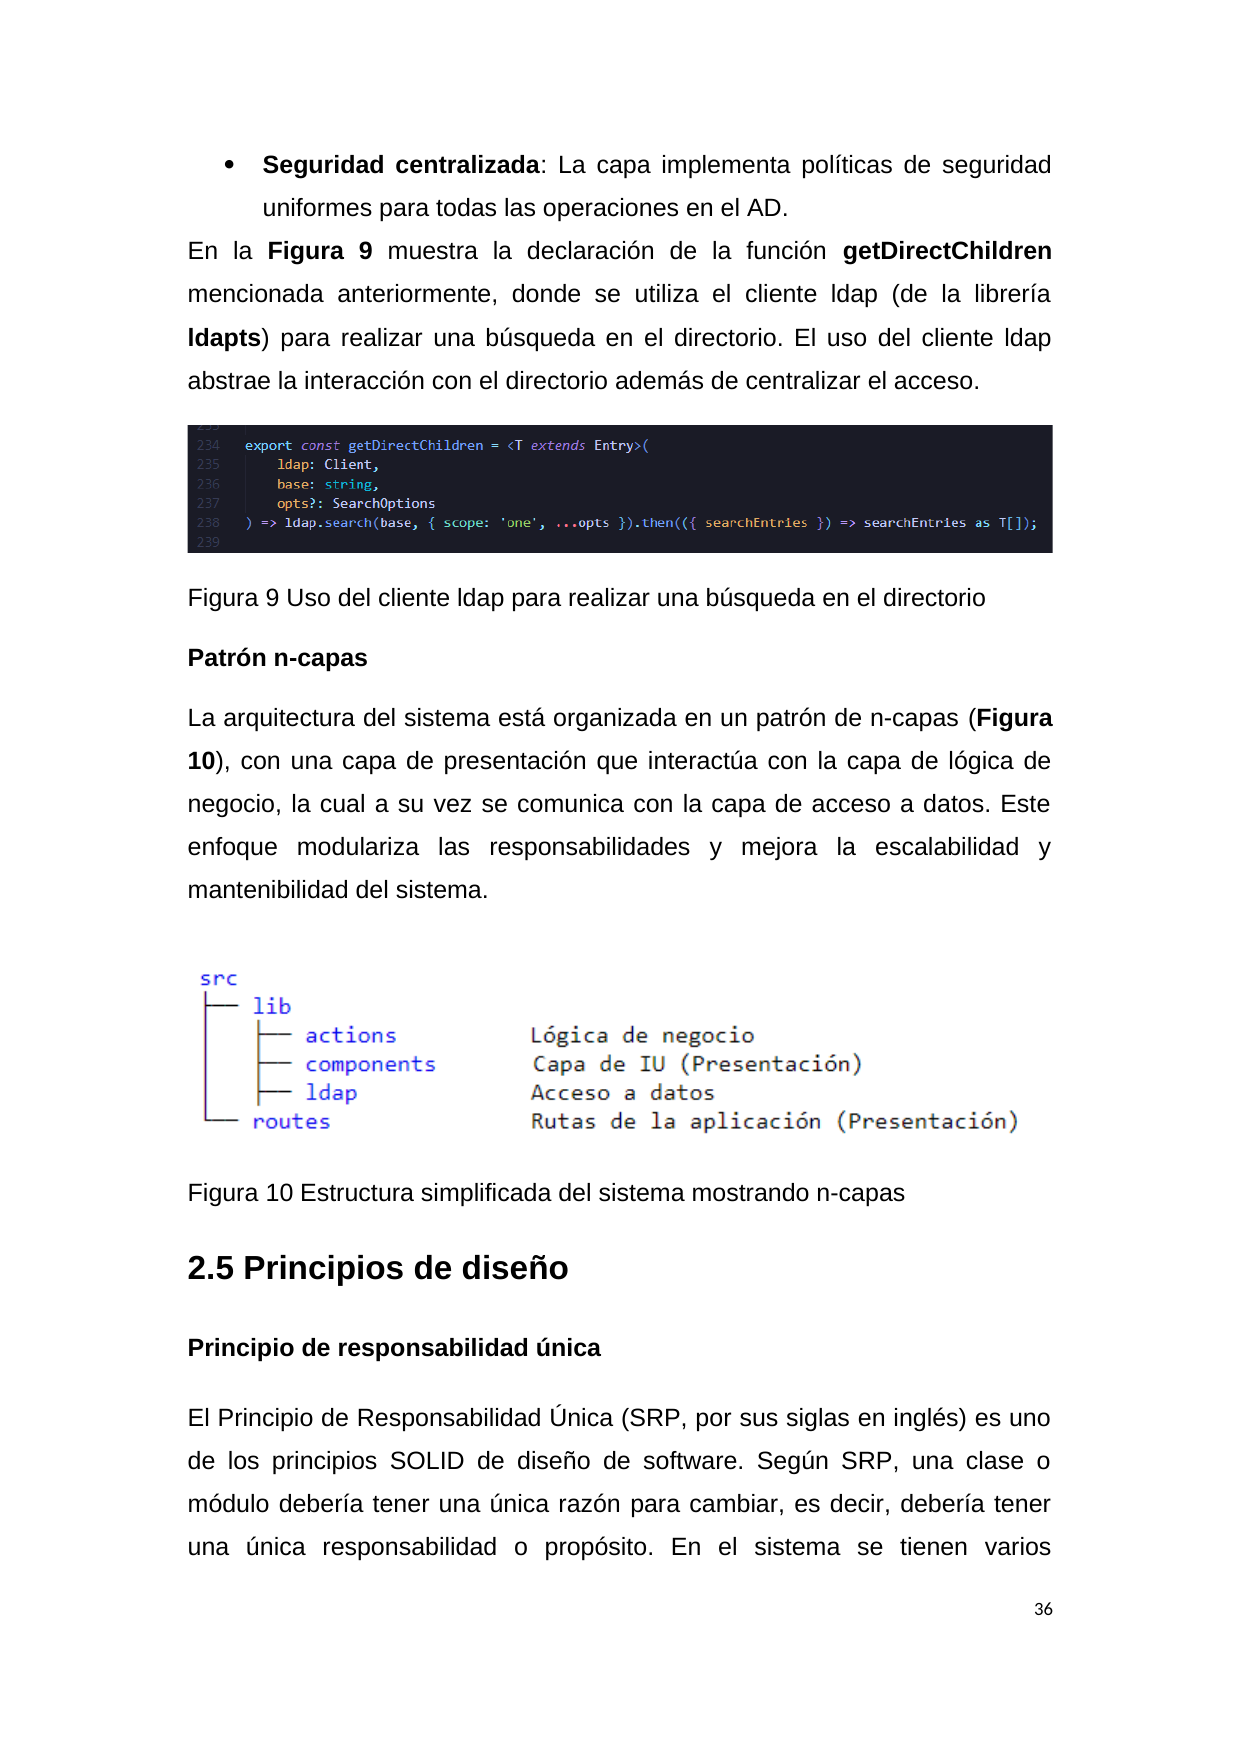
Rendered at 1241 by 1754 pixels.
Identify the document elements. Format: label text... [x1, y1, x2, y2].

text En la Figura 9 muestra la declaración de la función getDirectChildren mencionada anteriormente, donde se utiliza el cliente ldap (de la librería ldapts) para realizar una búsqueda en el directorio. El uso del cliente ldap abstrae la interacción con el directorio además de centralizar el acceso. [187, 236, 1053, 394]
list Seguridad centralizada: La capa implementa políticas de seguridad uniformes para todas las operaciones en el AD. [225, 150, 1053, 222]
text Figura 10 Estructura simplificada del sistema mostrando n-capas [187, 1178, 1053, 1207]
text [187, 1403, 1053, 1561]
subtitle 2.5 Principios de diseño [187, 1248, 1053, 1287]
text La arquitectura del sistema está organizada en un patrón de n-capas (Figura 10), con una capa de presentación que interactúa con la capa de lógica de negocio, la cual a su vez se comunica con la capa de acceso a datos. Este enfoque modulariza las responsabilidades y mejora la escalabilidad y mantenibilidad del sistema. [187, 702, 1053, 904]
picture [187, 425, 1053, 553]
text Figura 9 Uso del cliente ldap para realizar una búsqueda en el directorio [187, 583, 1053, 612]
text Patrón n-capas [187, 643, 1053, 671]
subtitle Principio de responsabilidad única [187, 1333, 1053, 1362]
picture [187, 934, 1053, 1162]
